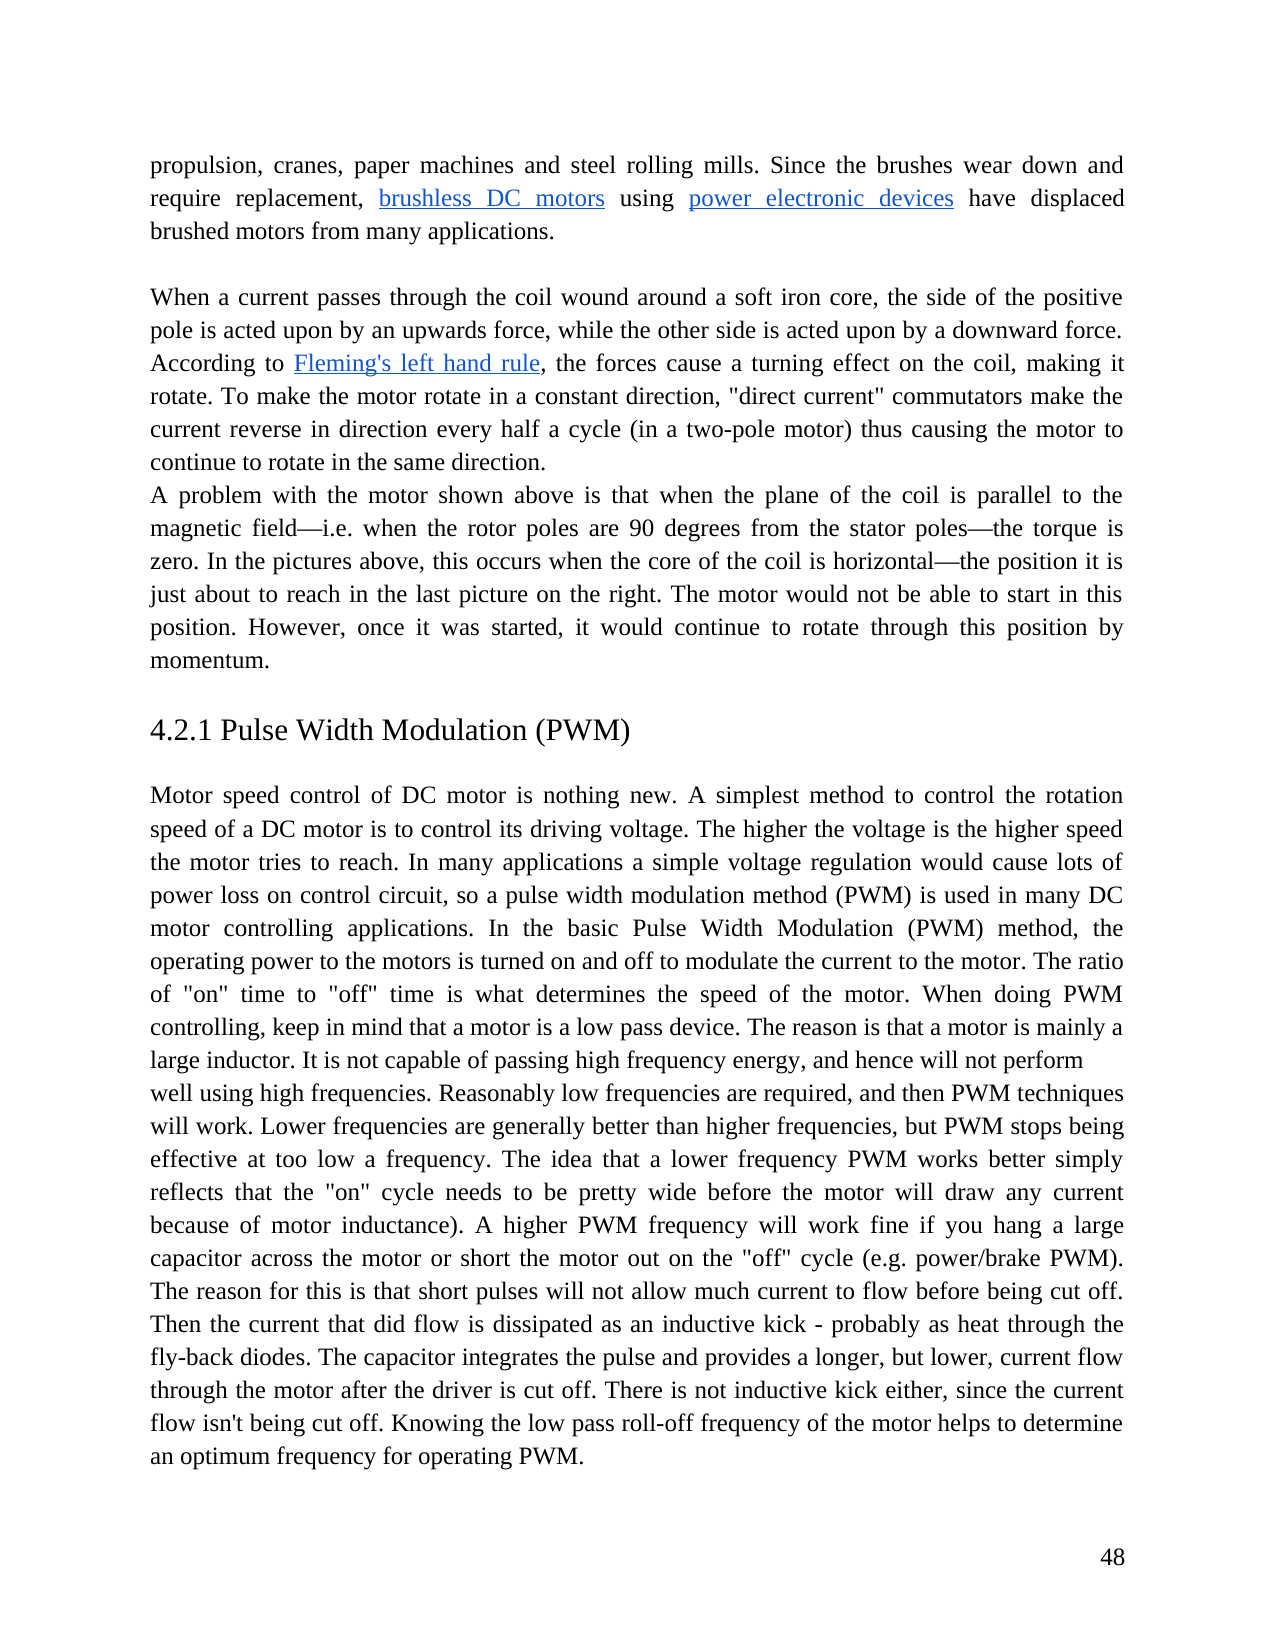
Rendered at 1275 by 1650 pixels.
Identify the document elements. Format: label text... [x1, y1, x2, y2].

text When a current passes through the coil wound around a soft iron core, the side of the positive pole is acted upon by an upwards force, while the other side is acted upon by a downward force. According to Fleming's left hand rule, the forces cause a turning effect on the coil, making it rotate. To make the motor rotate in a constant direction, "direct current" commutators make the current reverse in direction every half a cycle (in a two-pole motor) thus causing the motor to continue to rotate in the same direction. [150, 282, 1125, 476]
text A problem with the motor shown above is that when the plane of the coil is parallel to the magnetic field—i.e. when the rotor poles are 90 degrees from the stator poles—the torque is zero. In the pictures above, this occurs when the core of the coil is horizontal—the position it is just about to reach in the last picture on the right. The motor would not be able to start in this position. However, once it was started, it would continue to rotate through this position by momentum. [150, 480, 1125, 674]
text well using high frequencies. Reasonably low frequencies are required, and then PWM techniques will work. Lower frequencies are generally better than higher frequencies, but PWM stops being effective at too low a frequency. The idea that a lower frequency PWM works better simply reflects that the "on" cycle needs to be pretty wide before the motor will draw any current because of motor inductance). A higher PWM frequency will work fine if you hang a large capacitor across the motor or short the motor out on the "off" cycle (e.g. power/brake PWM). The reason for this is that short pulses will not allow much current to flow before being cut off. Then the current that did flow is dissipated as an inductive kick - probably as heat through the fly-back diodes. The capacitor integrates the pulse and provides a longer, but lower, current flow through the motor after the driver is cut off. There is not inductive kick either, since the current flow isn't being cut off. Knowing the low pass roll-off frequency of the motor helps to determine an optimum frequency for operating PWM. [150, 1078, 1125, 1470]
text Motor speed control of DC motor is nothing new. A simplest method to control the rotation speed of a DC motor is to control its driving voltage. The higher the voltage is the higher speed the motor tries to reach. In many applications a simple voltage regulation would cause lots of power loss on control circuit, so a pulse width modulation method (PWM) is used in many DC motor controlling applications. In the basic Pulse Width Modulation (PWM) method, the operating power to the motors is turned on and off to modulate the current to the motor. The ratio of "on" time to "off" time is what determines the speed of the motor. When doing PWM controlling, keep in mind that a motor is a low pass device. The reason is that a motor is mainly a large inductor. It is not capable of passing high frequency energy, and hence will not perform [150, 781, 1125, 1073]
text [150, 150, 1125, 245]
subtitle 4.2.1 Pulse Width Modulation (PWM) [150, 711, 1125, 747]
